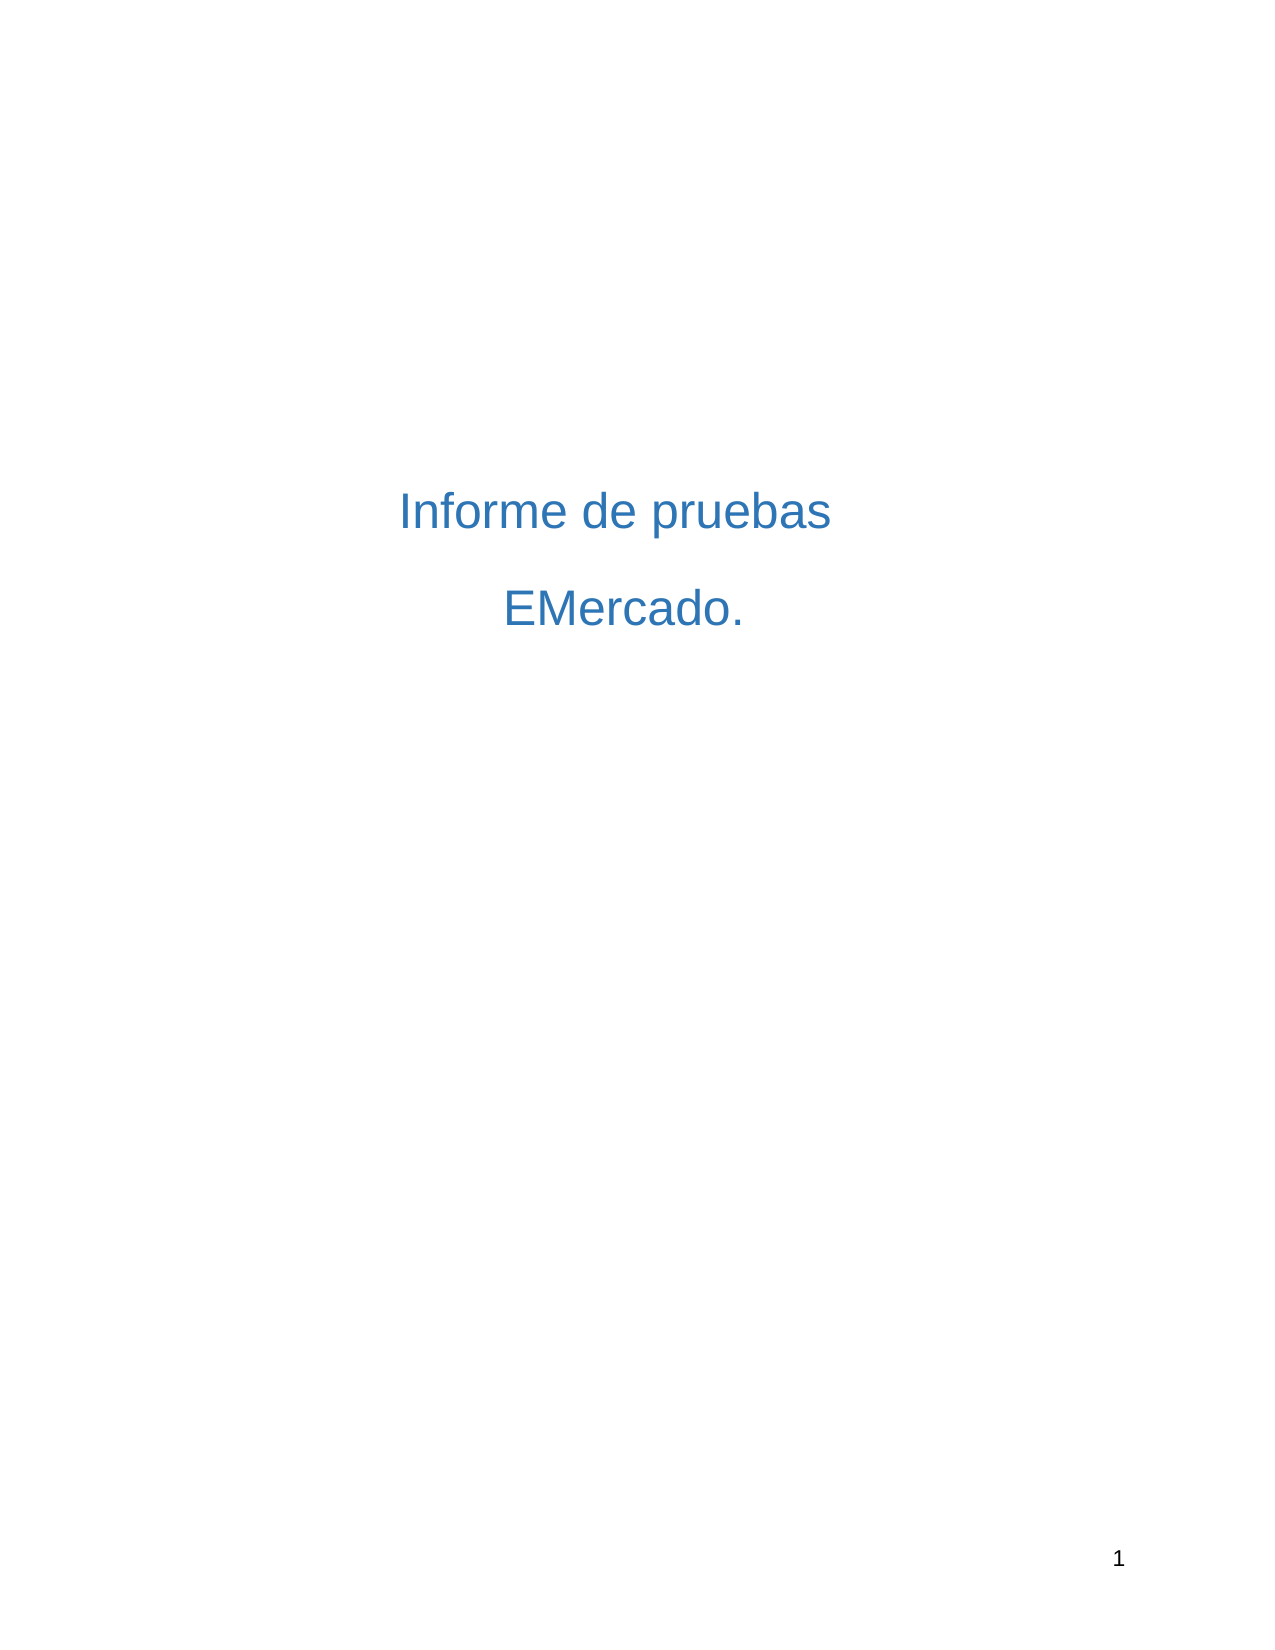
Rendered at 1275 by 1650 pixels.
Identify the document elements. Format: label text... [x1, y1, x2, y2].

text Informe de pruebas [150, 481, 1080, 539]
text EMercado. [150, 579, 1098, 636]
